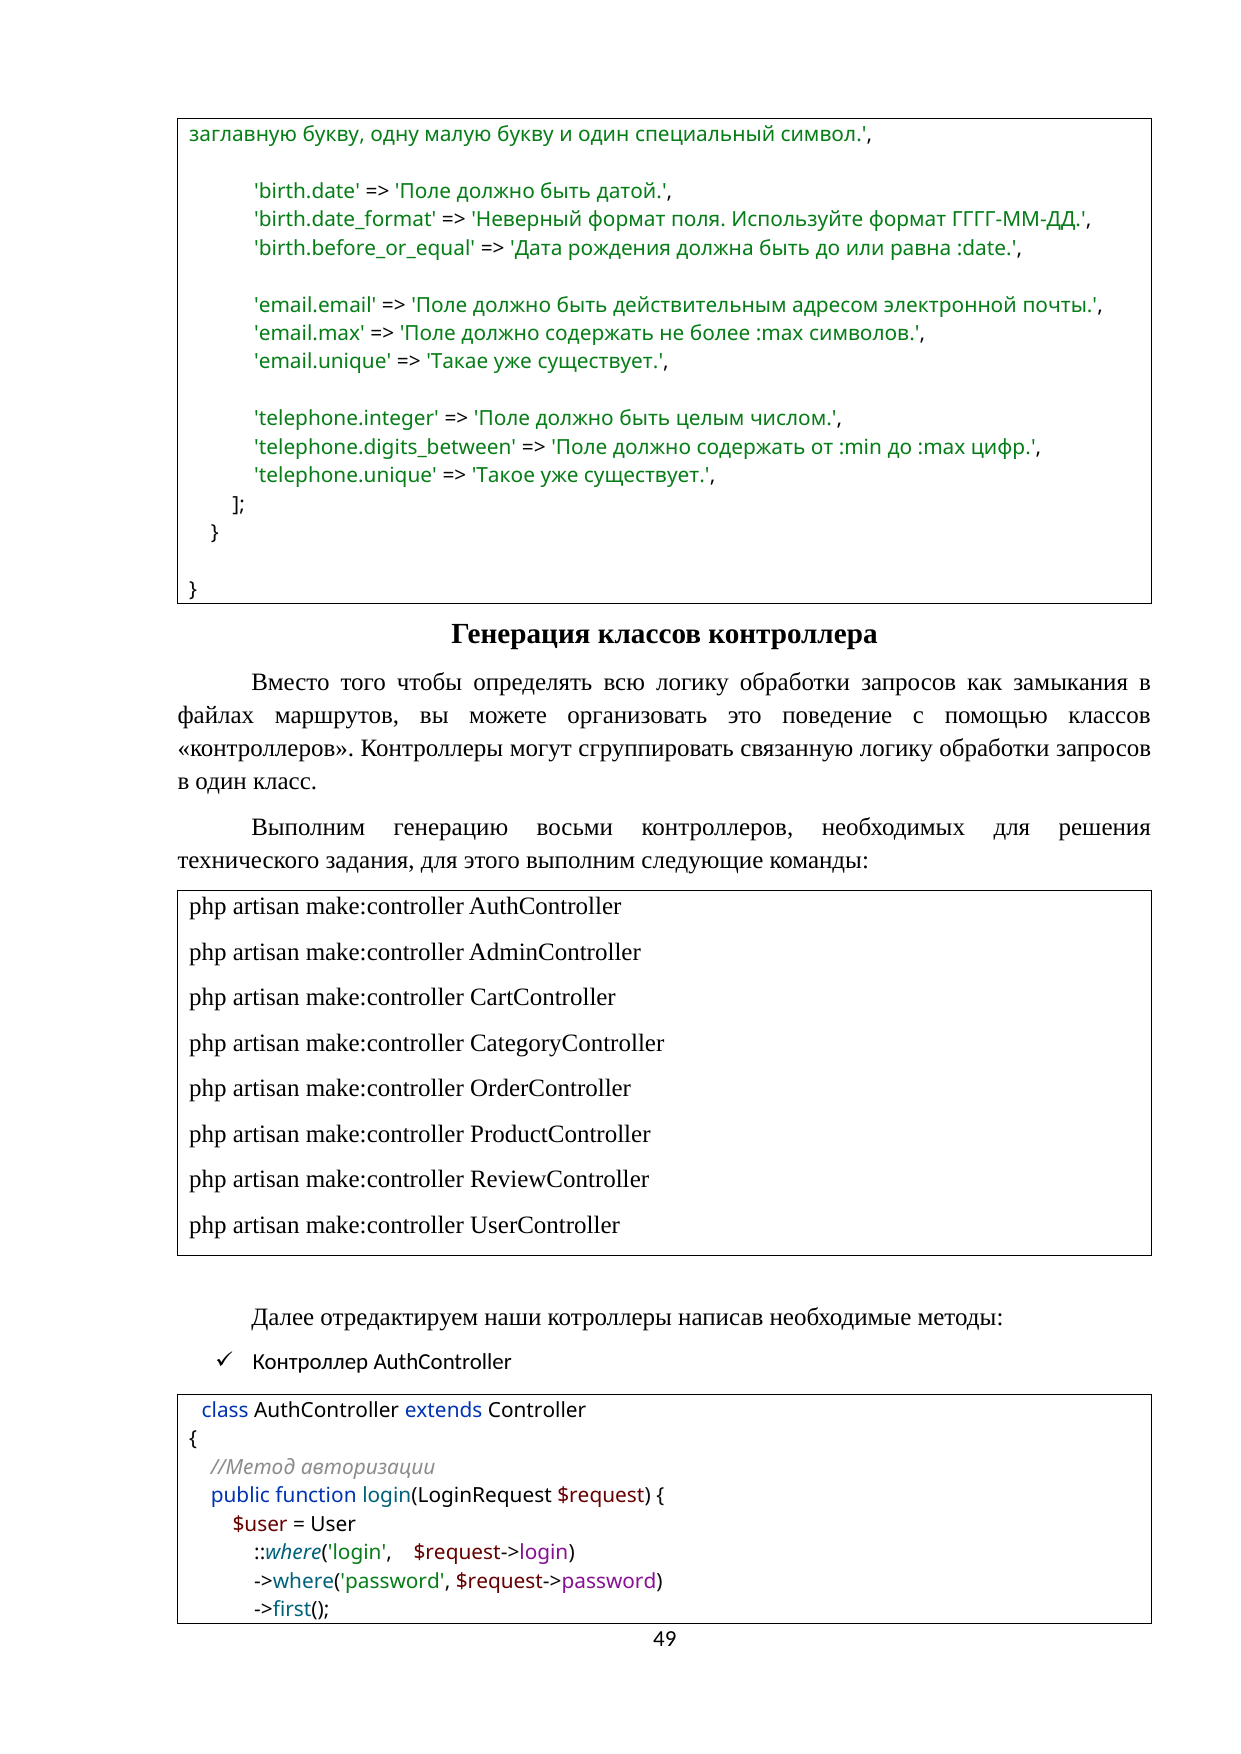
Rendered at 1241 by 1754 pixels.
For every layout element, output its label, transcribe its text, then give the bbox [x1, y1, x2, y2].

text Выполним генерацию восьми контроллеров, необходимых для решения технического задания, для этого выполним следующие команды: [177, 812, 1152, 873]
table_header php artisan make:controller AuthController php artisan make:controller AdminController php artisan make:controller CartController php artisan make:controller CategoryController php artisan make:controller OrderController php artisan make:controller ProductController php artisan make:controller ReviewController php artisan make:controller UserController [178, 891, 1151, 1255]
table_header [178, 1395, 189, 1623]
text Далее отредактируем наши котроллеры написав необходимые методы: [177, 1302, 1152, 1330]
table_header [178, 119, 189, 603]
list Контроллер AuthController [215, 1347, 1152, 1375]
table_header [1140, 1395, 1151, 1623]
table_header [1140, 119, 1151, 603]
text Вместо того чтобы определять всю логику обработки запросов как замыкания в файлах маршрутов, вы можете организовать это поведение с помощью классов «контроллеров». Контроллеры могут сгруппировать связанную логику обработки запросов в один класс. [177, 667, 1152, 795]
subtitle Генерация классов контроллера [177, 616, 1152, 650]
